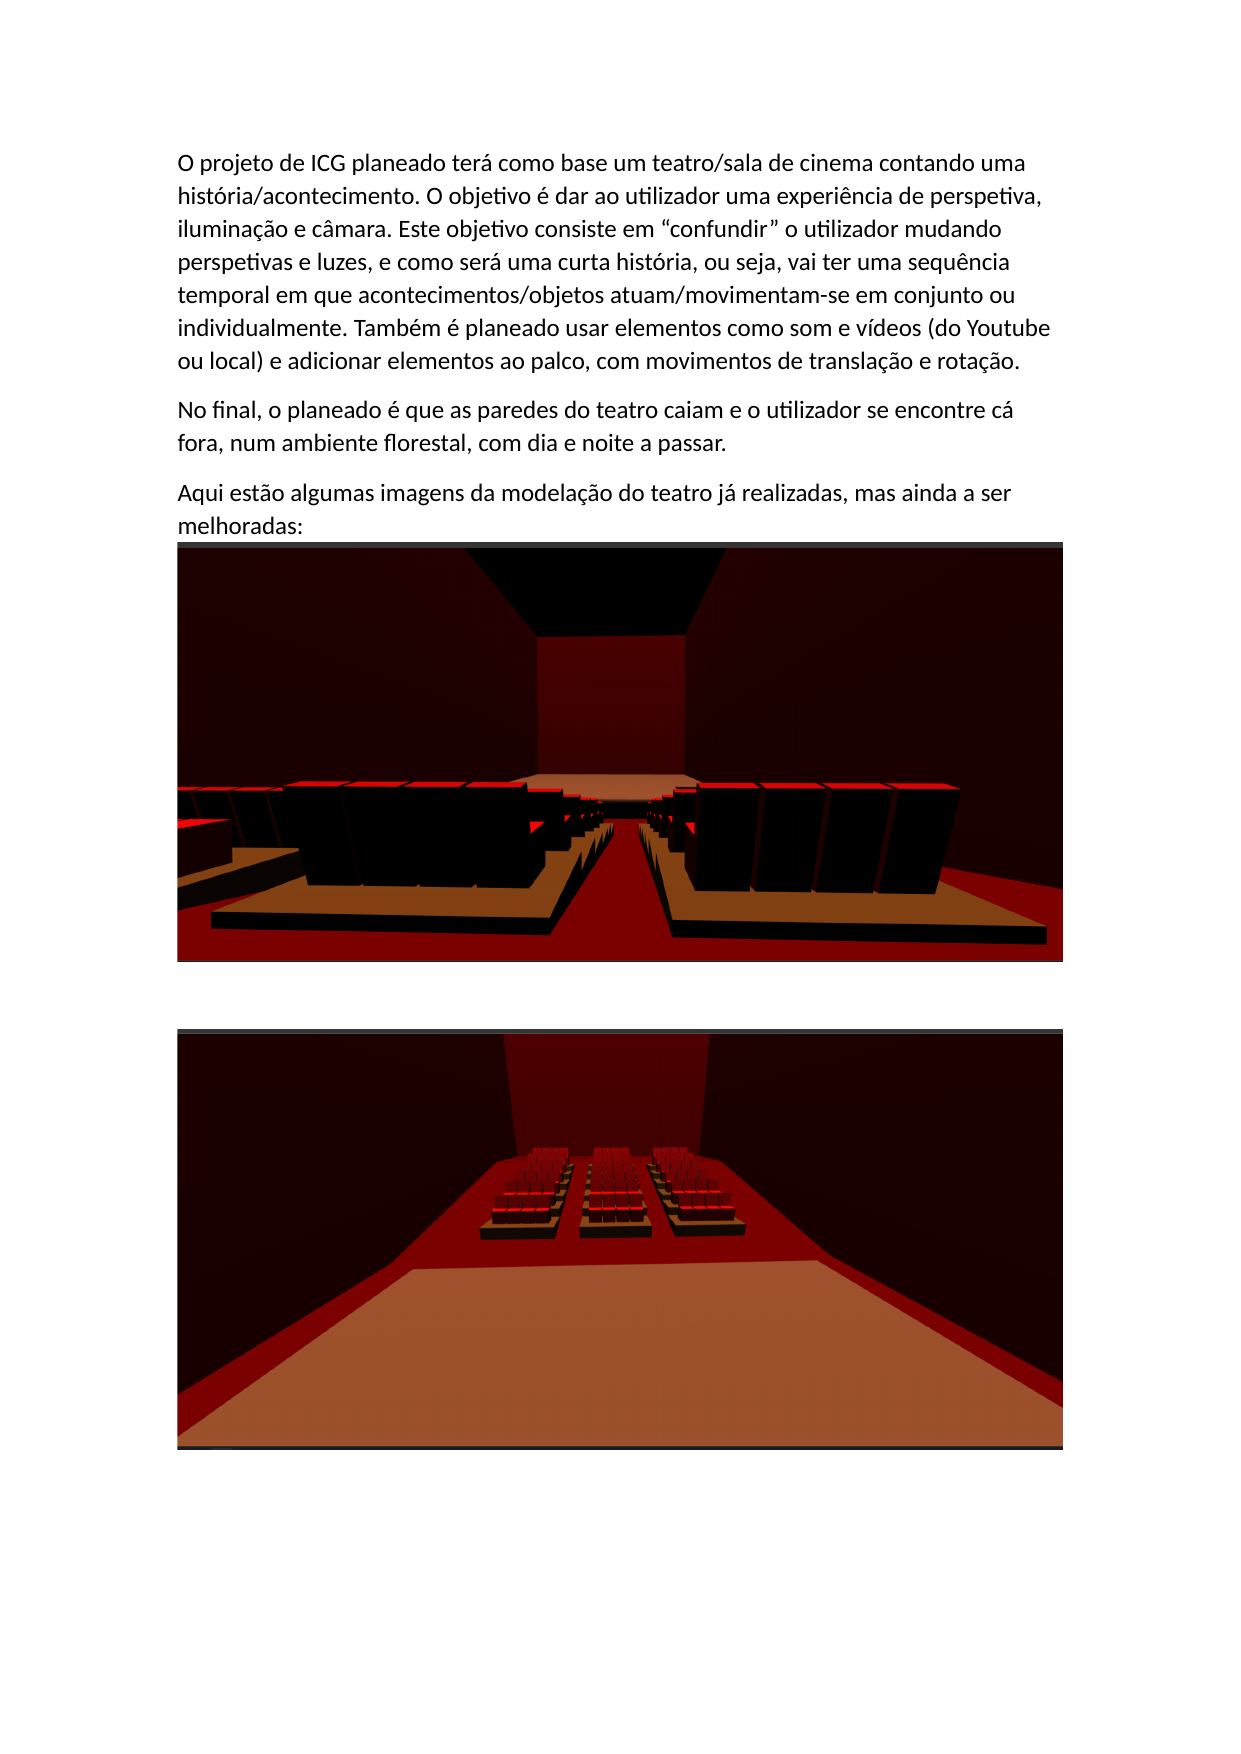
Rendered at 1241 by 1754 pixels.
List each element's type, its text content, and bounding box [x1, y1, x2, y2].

text Aqui estão algumas imagens da modelação do teatro já realizadas, mas ainda a ser melhoradas: [177, 477, 1063, 542]
text No final, o planeado é que as paredes do teatro caiam e o utilizador se encontre cá fora, num ambiente florestal, com dia e noite a passar. [177, 395, 1063, 458]
picture [177, 1029, 1063, 1450]
text O projeto de ICG planeado terá como base um teatro/sala de cinema contando uma história/acontecimento. O objetivo é dar ao utilizador uma experiência de perspetiva, iluminação e câmara. Este objetivo consiste em “confundir” o utilizador mudando perspetivas e luzes, e como será uma curta história, ou seja, vai ter uma sequência temporal em que acontecimentos/objetos atuam/movimentam-se em conjunto ou individualmente. Também é planeado usar elementos como som e vídeos (do Youtube ou local) e adicionar elementos ao palco, com movimentos de translação e rotação. [177, 148, 1063, 376]
picture [177, 542, 1063, 962]
